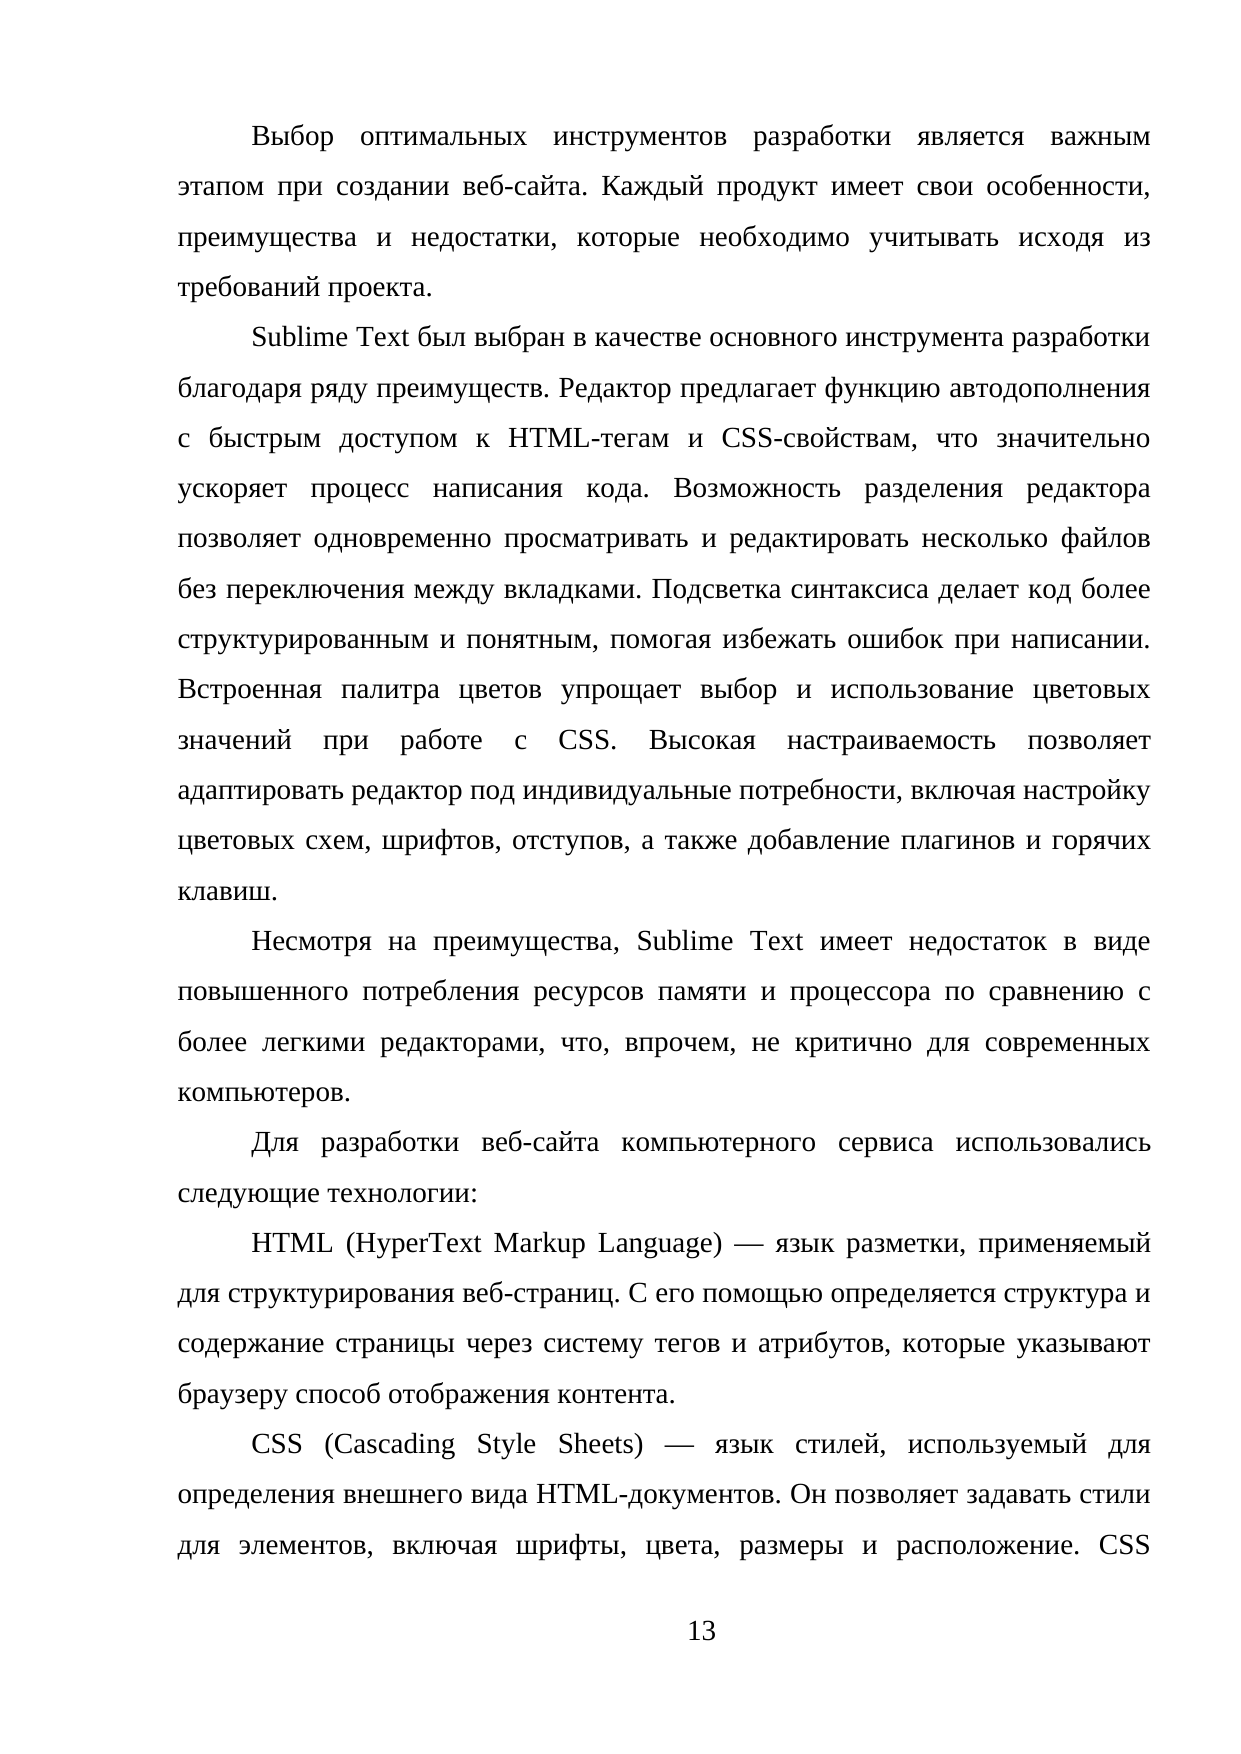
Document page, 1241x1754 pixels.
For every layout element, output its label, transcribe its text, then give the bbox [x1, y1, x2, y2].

text Несмотря на преимущества, Sublime Text имеет недостаток в виде повышенного потребления ресурсов памяти и процессора по сравнению с более легкими редакторами, что, впрочем, не критично для современных компьютеров. [177, 923, 1152, 1108]
text Sublime Text был выбран в качестве основного инструмента разработки благодаря ряду преимуществ. Редактор предлагает функцию автодополнения с быстрым доступом к HTML-тегам и CSS-свойствам, что значительно ускоряет процесс написания кода. Возможность разделения редактора позволяет одновременно просматривать и редактировать несколько файлов без переключения между вкладками. Подсветка синтаксиса делает код более структурированным и понятным, помогая избежать ошибок при написании. Встроенная палитра цветов упрощает выбор и использование цветовых значений при работе с CSS. Высокая настраиваемость позволяет адаптировать редактор под индивидуальные потребности, включая настройку цветовых схем, шрифтов, отступов, а также добавление плагинов и горячих клавиш. [177, 319, 1152, 906]
text Выбор оптимальных инструментов разработки является важным этапом при создании веб-сайта. Каждый продукт имеет свои особенности, преимущества и недостатки, которые необходимо учитывать исходя из требований проекта. [177, 118, 1152, 303]
text HTML (HyperText Markup Language) — язык разметки, применяемый для структурирования веб-страниц. С его помощью определяется структура и содержание страницы через систему тегов и атрибутов, которые указывают браузеру способ отображения контента. [177, 1225, 1152, 1409]
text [177, 1426, 1152, 1560]
text Для разработки веб-сайта компьютерного сервиса использовались следующие технологии: [177, 1124, 1152, 1208]
